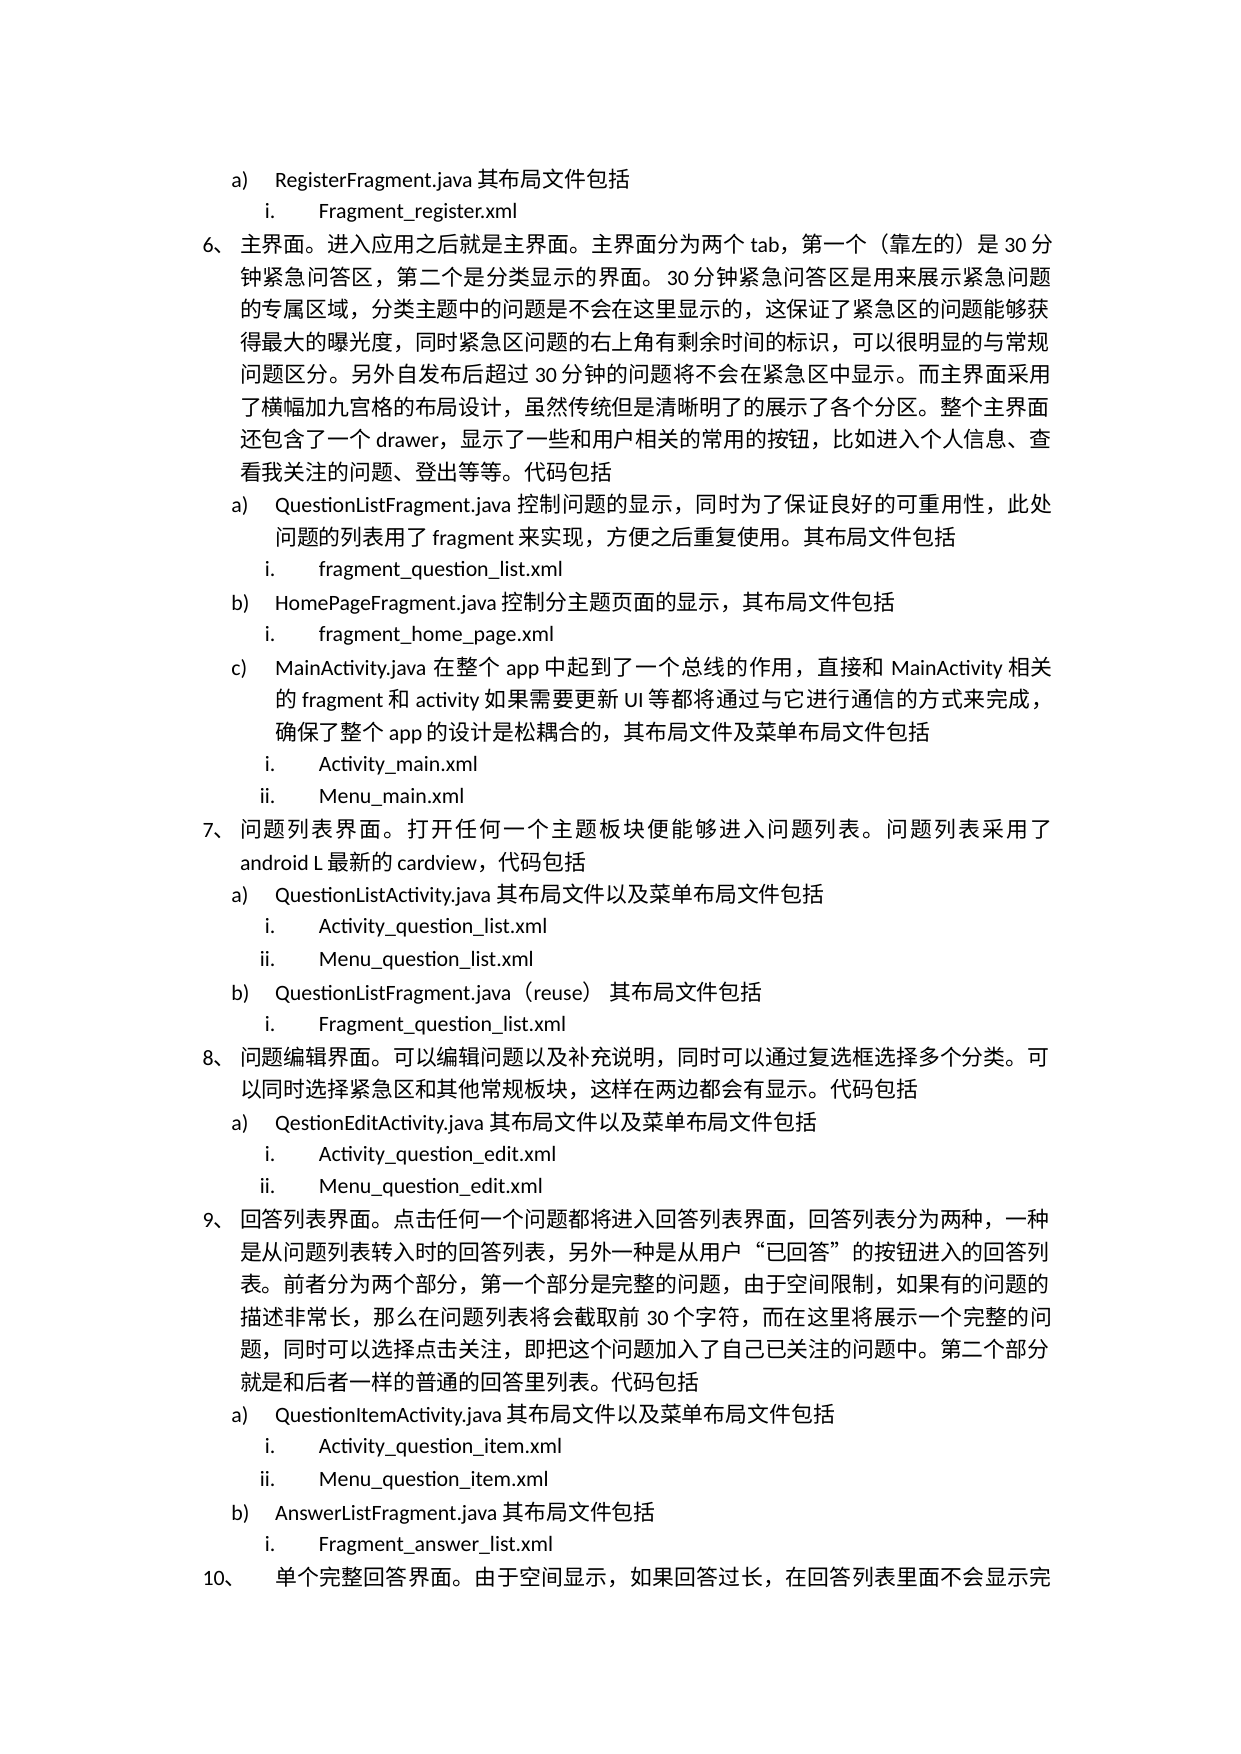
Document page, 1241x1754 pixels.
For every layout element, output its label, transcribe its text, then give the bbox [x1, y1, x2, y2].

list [202, 1559, 1053, 1592]
list Menu_question_item.xml [275, 1462, 1053, 1494]
list AnswerListFragment.java 其布局文件包括 [231, 1494, 1053, 1527]
list Activity_main.xml [275, 747, 1053, 779]
list QuestionListFragment.java（reuse） 其布局文件包括 [231, 974, 1053, 1007]
list Fragment_answer_list.xml [275, 1527, 1053, 1559]
list Menu_question_list.xml [275, 942, 1053, 974]
list Activity_question_item.xml [275, 1429, 1053, 1462]
list Activity_question_edit.xml [275, 1137, 1053, 1169]
list QuestionListActivity.java 其布局文件以及菜单布局文件包括 [231, 877, 1053, 909]
list fragment_question_list.xml [275, 552, 1053, 584]
list fragment_home_page.xml [275, 617, 1053, 649]
list QuestionListFragment.java 控制问题的显示，同时为了保证良好的可重用性，此处问题的列表用了fragment来实现，方便之后重复使用。其布局文件包括 [231, 487, 1053, 552]
list QestionEditActivity.java 其布局文件以及菜单布局文件包括 [231, 1104, 1053, 1137]
list 问题编辑界面。可以编辑问题以及补充说明，同时可以通过复选框选择多个分类。可以同时选择紧急区和其他常规板块，这样在两边都会有显示。代码包括 [202, 1039, 1053, 1104]
list QuestionItemActivity.java其布局文件以及菜单布局文件包括 [231, 1397, 1053, 1429]
list Fragment_question_list.xml [275, 1007, 1053, 1039]
list Menu_question_edit.xml [275, 1169, 1053, 1202]
list Activity_question_list.xml [275, 909, 1053, 942]
list 回答列表界面。点击任何一个问题都将进入回答列表界面，回答列表分为两种，一种是从问题列表转入时的回答列表，另外一种是从用户“已回答”的按钮进入的回答列表。前者分为两个部分，第一个部分是完整的问题，由于空间限制，如果有的问题的描述非常长，那么在问题列表将会截取前30个字符，而在这里将展示一个完整的问题，同时可以选择点击关注，即把这个问题加入了自己已关注的问题中。第二个部分就是和后者一样的普通的回答里列表。代码包括 [202, 1202, 1053, 1397]
list Fragment_register.xml [275, 194, 1053, 227]
list RegisterFragment.java其布局文件包括 [231, 162, 1053, 194]
list Menu_main.xml [275, 779, 1053, 812]
list 主界面。进入应用之后就是主界面。主界面分为两个tab，第一个（靠左的）是30分钟紧急问答区，第二个是分类显示的界面。30分钟紧急问答区是用来展示紧急问题的专属区域，分类主题中的问题是不会在这里显示的，这保证了紧急区的问题能够获得最大的曝光度，同时紧急区问题的右上角有剩余时间的标识，可以很明显的与常规问题区分。另外自发布后超过30分钟的问题将不会在紧急区中显示。而主界面采用了横幅加九宫格的布局设计，虽然传统但是清晰明了的展示了各个分区。整个主界面还包含了一个drawer，显示了一些和用户相关的常用的按钮，比如进入个人信息、查看我关注的问题、登出等等。代码包括 [202, 227, 1053, 487]
list 问题列表界面。打开任何一个主题板块便能够进入问题列表。问题列表采用了android L最新的cardview，代码包括 [202, 812, 1053, 877]
list HomePageFragment.java 控制分主题页面的显示，其布局文件包括 [231, 584, 1053, 617]
list MainActivity.java 在整个app中起到了一个总线的作用，直接和MainActivity相关的fragment和activity如果需要更新UI等都将通过与它进行通信的方式来完成，确保了整个app的设计是松耦合的，其布局文件及菜单布局文件包括 [231, 649, 1053, 747]
